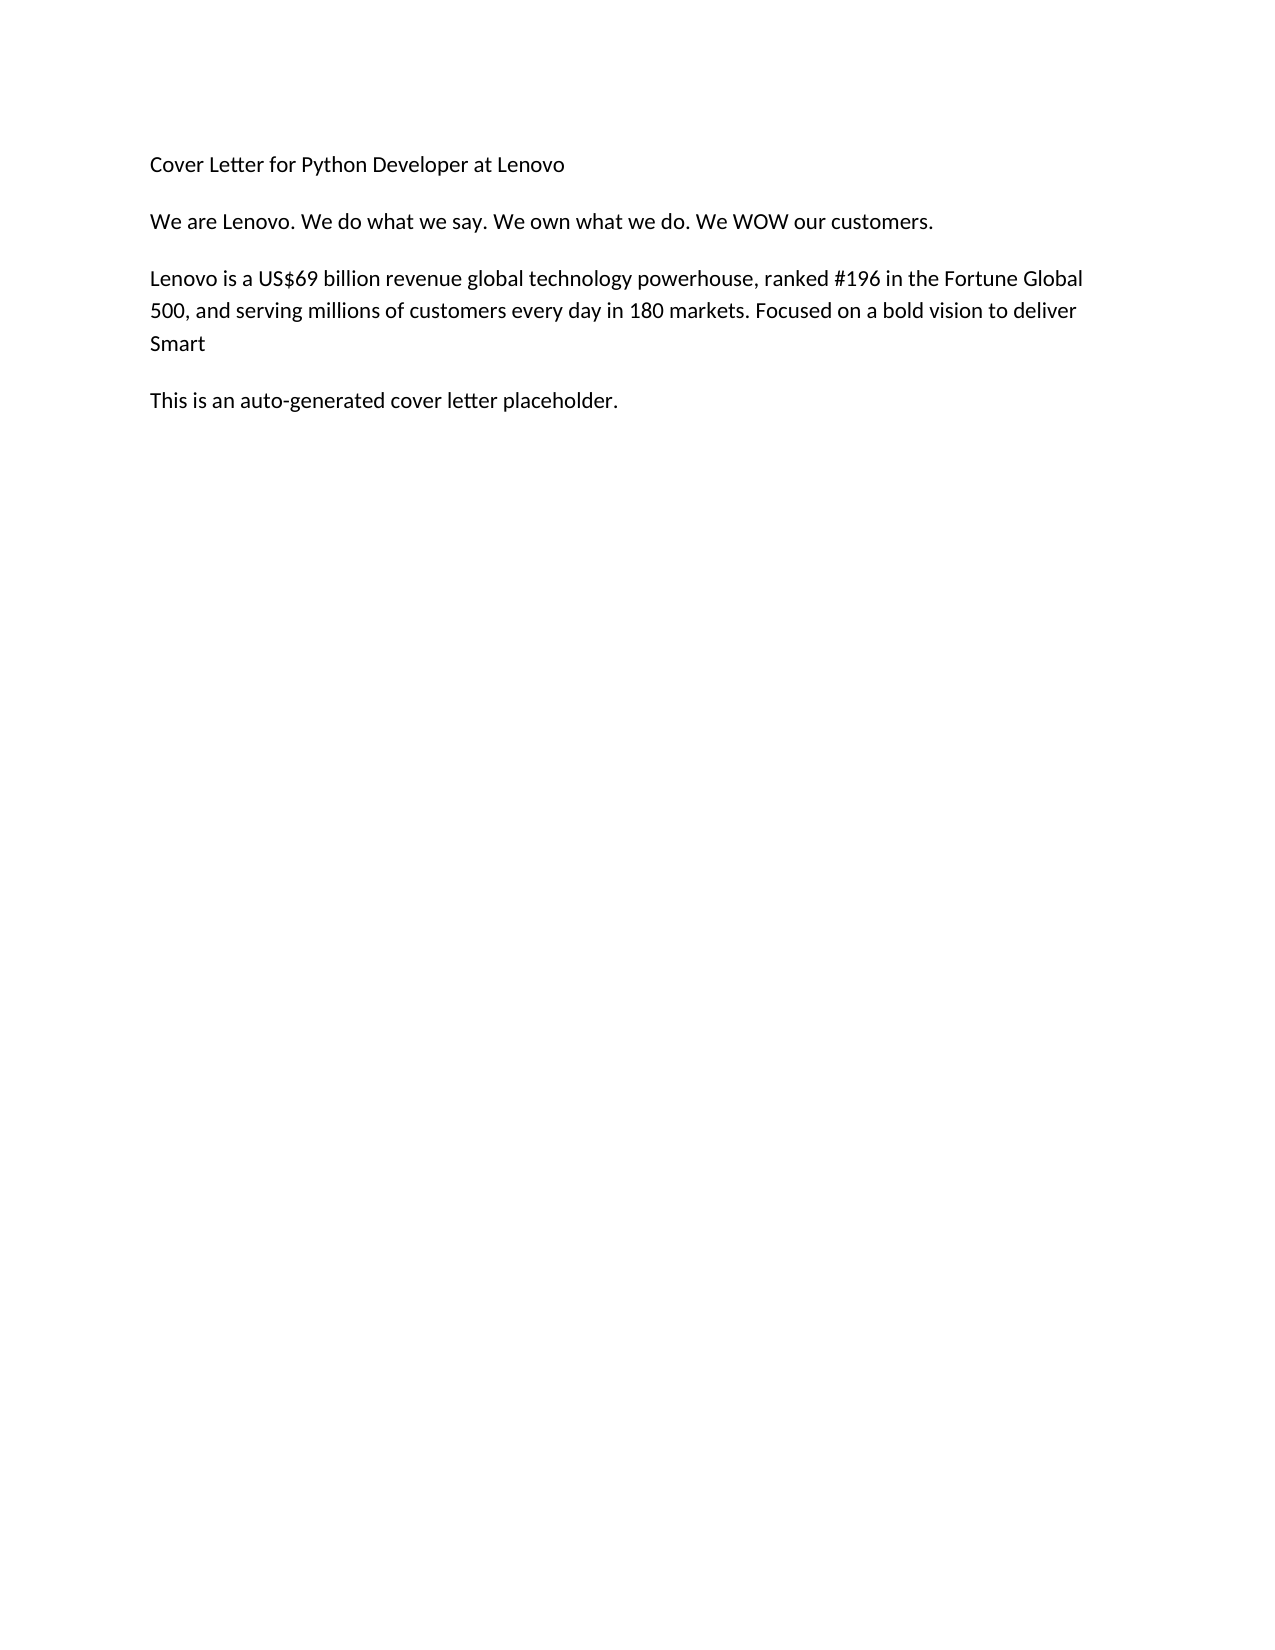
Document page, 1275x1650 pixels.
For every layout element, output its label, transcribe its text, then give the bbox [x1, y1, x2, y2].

text This is an auto-generated cover letter placeholder. [150, 386, 1125, 414]
text Cover Letter for Python Developer at Lenovo [150, 150, 1125, 178]
text Lenovo is a US$69 billion revenue global technology powerhouse, ranked #196 in the Fortune Global 500, and serving millions of customers every day in 180 markets. Focused on a bold vision to deliver Smart [150, 264, 1125, 357]
text We are Lenovo. We do what we say. We own what we do. We WOW our customers. [150, 207, 1125, 235]
